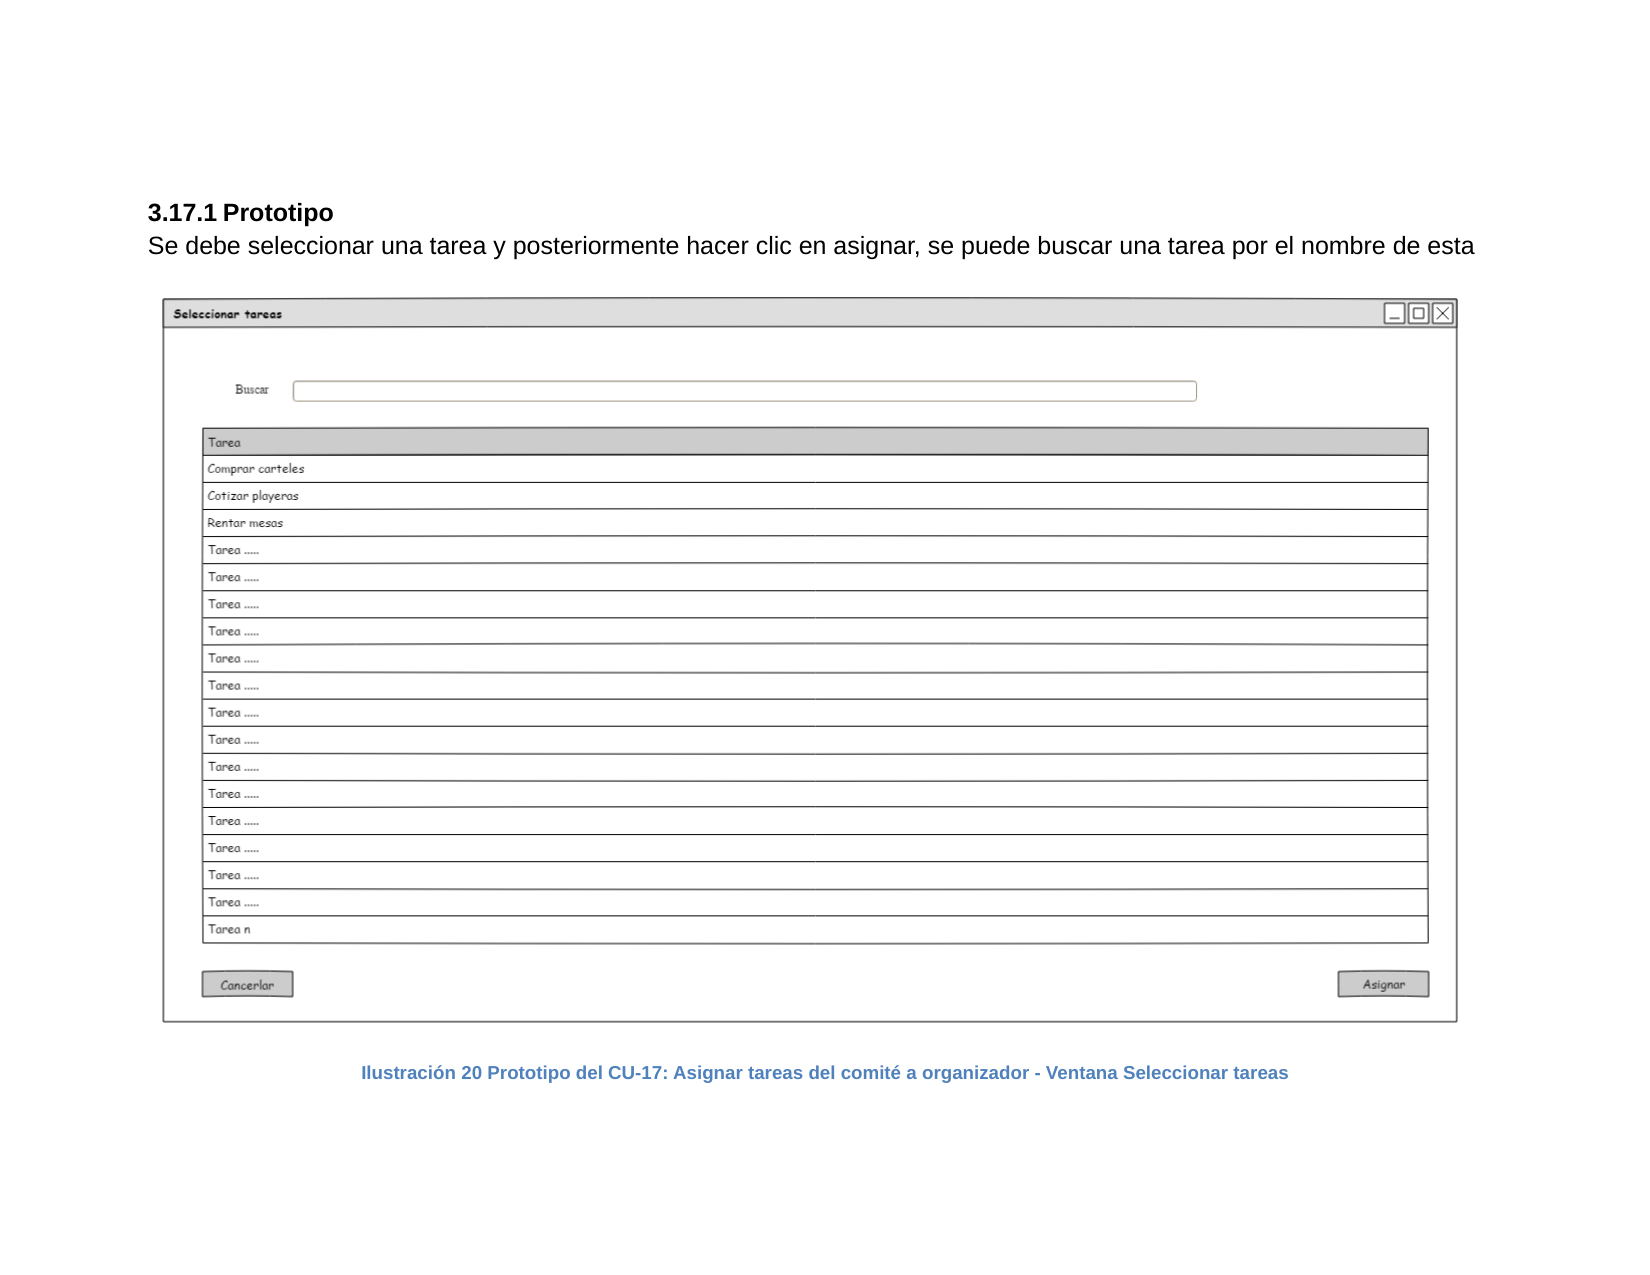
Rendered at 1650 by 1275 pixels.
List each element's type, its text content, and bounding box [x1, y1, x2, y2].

text Ilustración 20 Prototipo del CU-17: Asignar tareas del comité a organizador - Ventana Seleccionar tareas [148, 1062, 1502, 1083]
picture [147, 285, 1473, 1037]
text Se debe seleccionar una tarea y posteriormente hacer clic en asignar, se puede buscar una tarea por el nombre de esta [148, 231, 1502, 260]
subtitle Prototipo [148, 198, 1502, 227]
